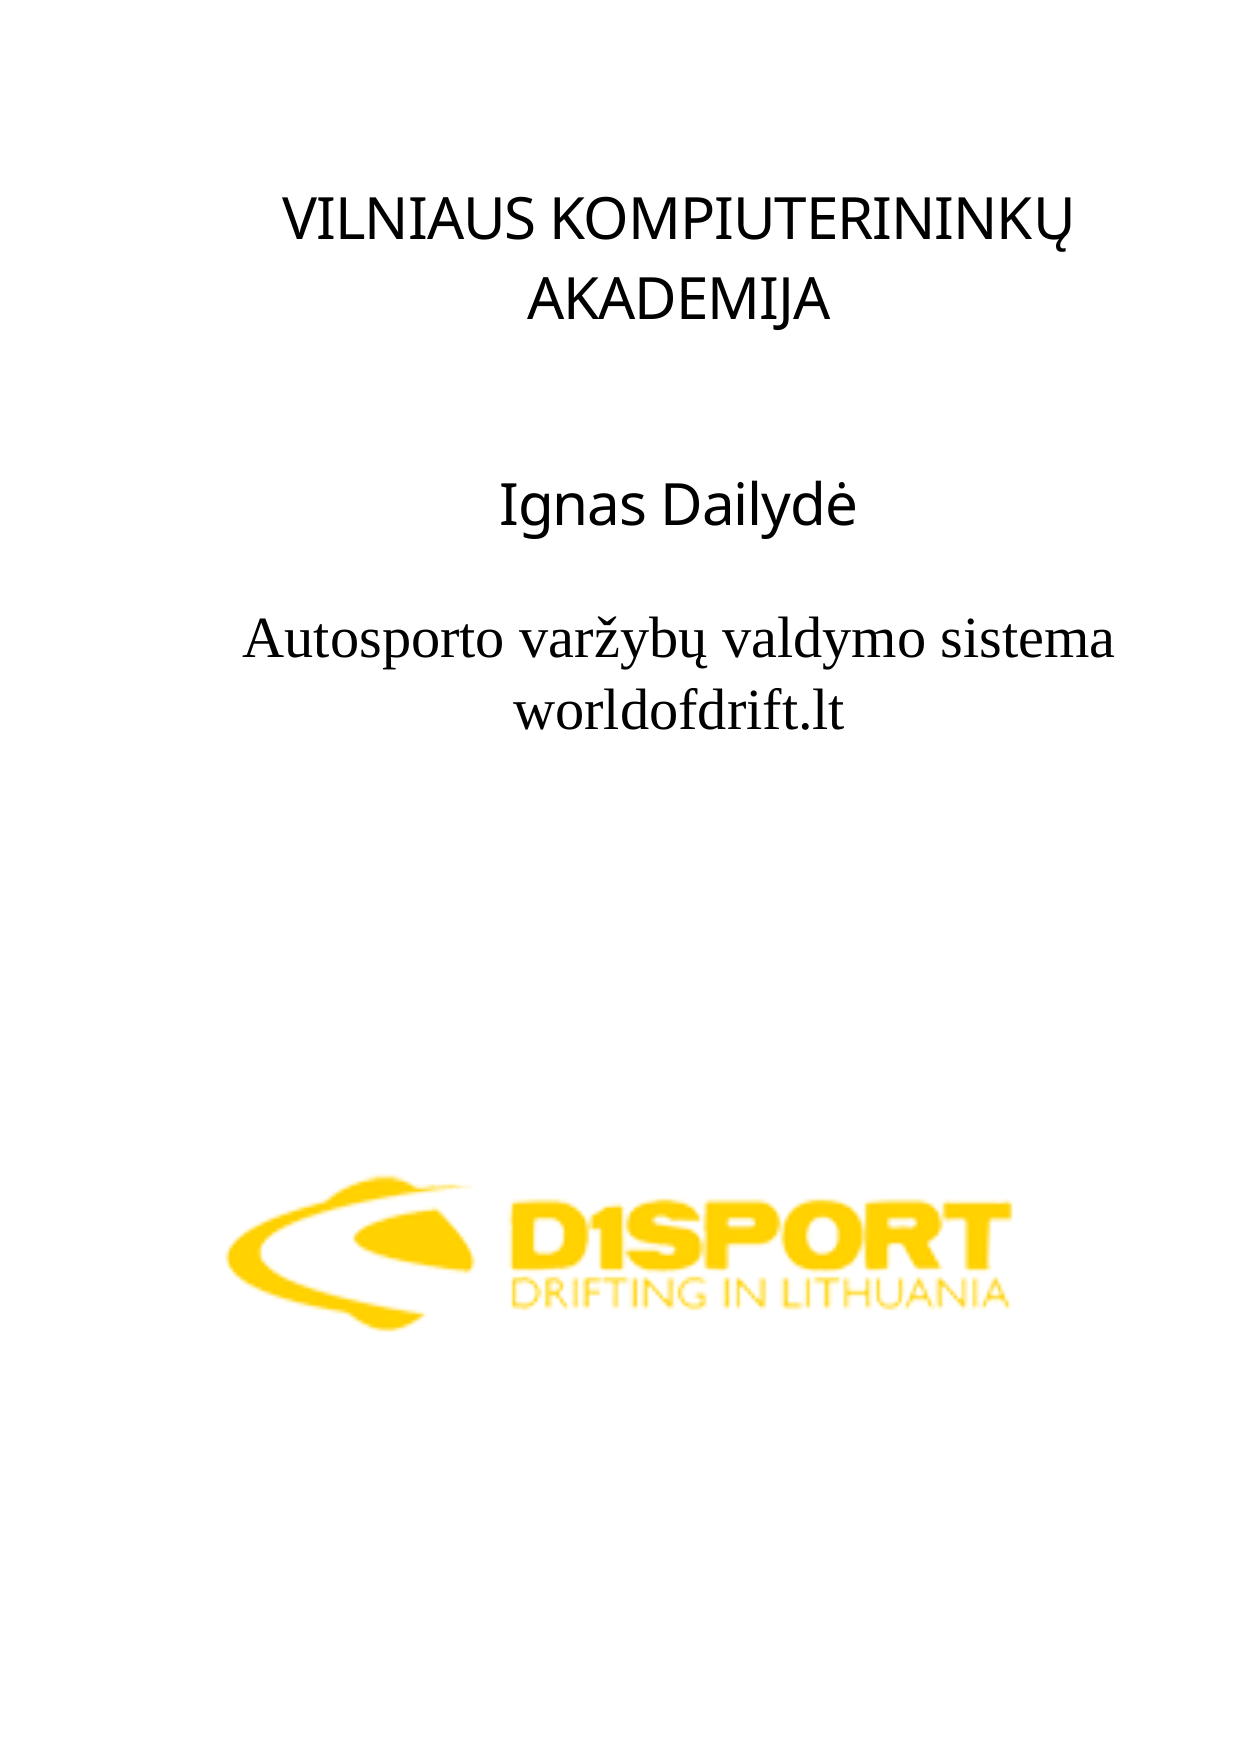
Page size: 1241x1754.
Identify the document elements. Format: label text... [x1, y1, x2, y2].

picture [215, 1168, 1025, 1337]
title VILNIAUS KOMPIUTERININKŲ AKADEMIJA [177, 177, 1181, 336]
title Ignas Dailydė [177, 462, 1181, 542]
text Autosporto varžybų valdymo sistema worldofdrift.lt [177, 603, 1181, 742]
